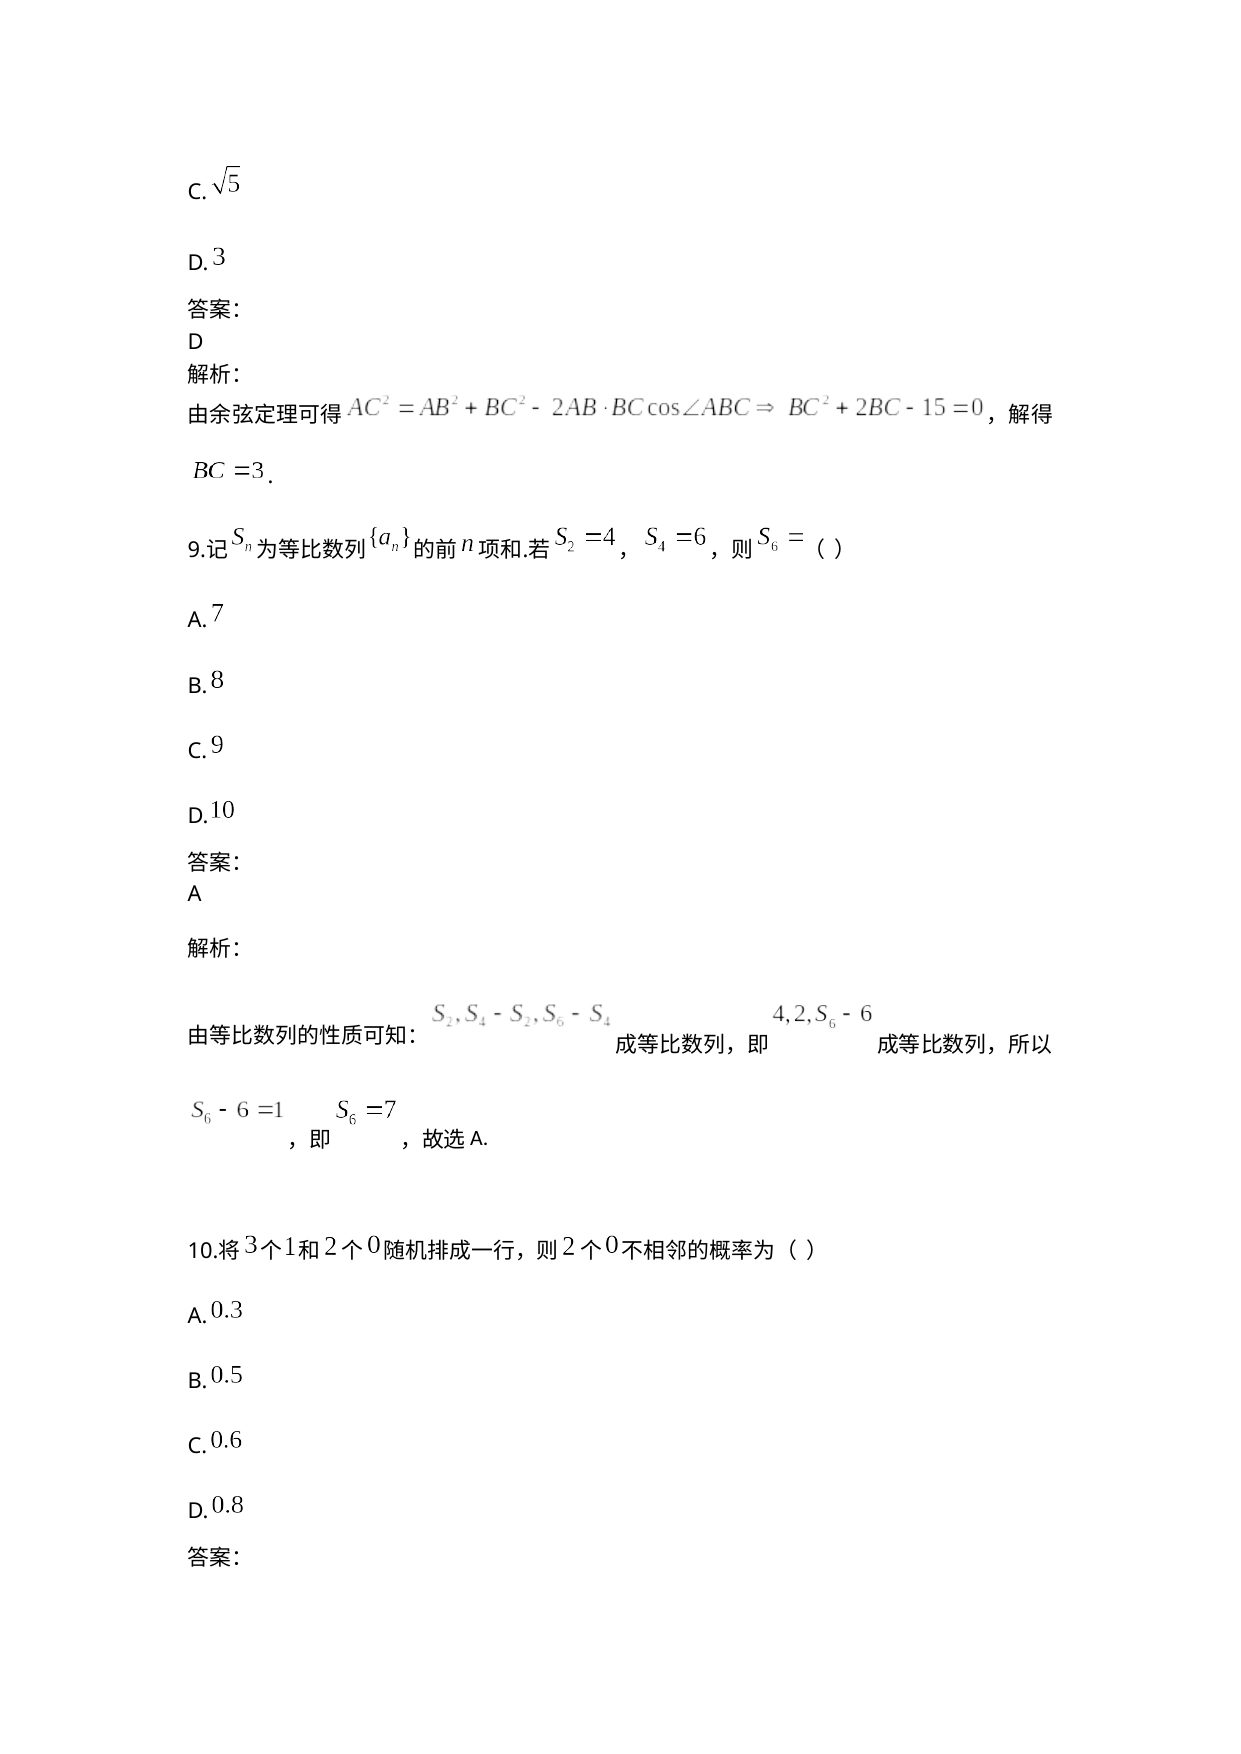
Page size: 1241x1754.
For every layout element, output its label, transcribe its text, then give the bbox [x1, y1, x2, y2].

text C. [187, 714, 1053, 779]
text D. [187, 779, 1053, 844]
text B. [187, 1345, 1053, 1410]
text 由余弦定理可得，解得. [187, 389, 1053, 519]
text 答案： [187, 844, 1053, 877]
text C. [187, 162, 1053, 227]
text 解析： [187, 357, 1053, 389]
text D. [187, 227, 1053, 292]
text 10.将个和个随机排成一行，则个不相邻的概率为（ ） [187, 1215, 1053, 1280]
text 由等比数列的性质可知：成等比数列，即成等比数列，所以，即，故选A. [187, 995, 1053, 1157]
text D [187, 324, 1053, 357]
text B. [187, 649, 1053, 714]
text A [187, 877, 1053, 909]
text D. [187, 1475, 1053, 1540]
text 9.记为等比数列的前项和.若，，则（ ） [187, 519, 1053, 584]
text A. [187, 1280, 1053, 1345]
text 解析： [187, 909, 1053, 974]
text A. [187, 584, 1053, 649]
text 答案： [187, 292, 1053, 324]
text C. [187, 1410, 1053, 1475]
text 答案： [187, 1540, 1053, 1572]
